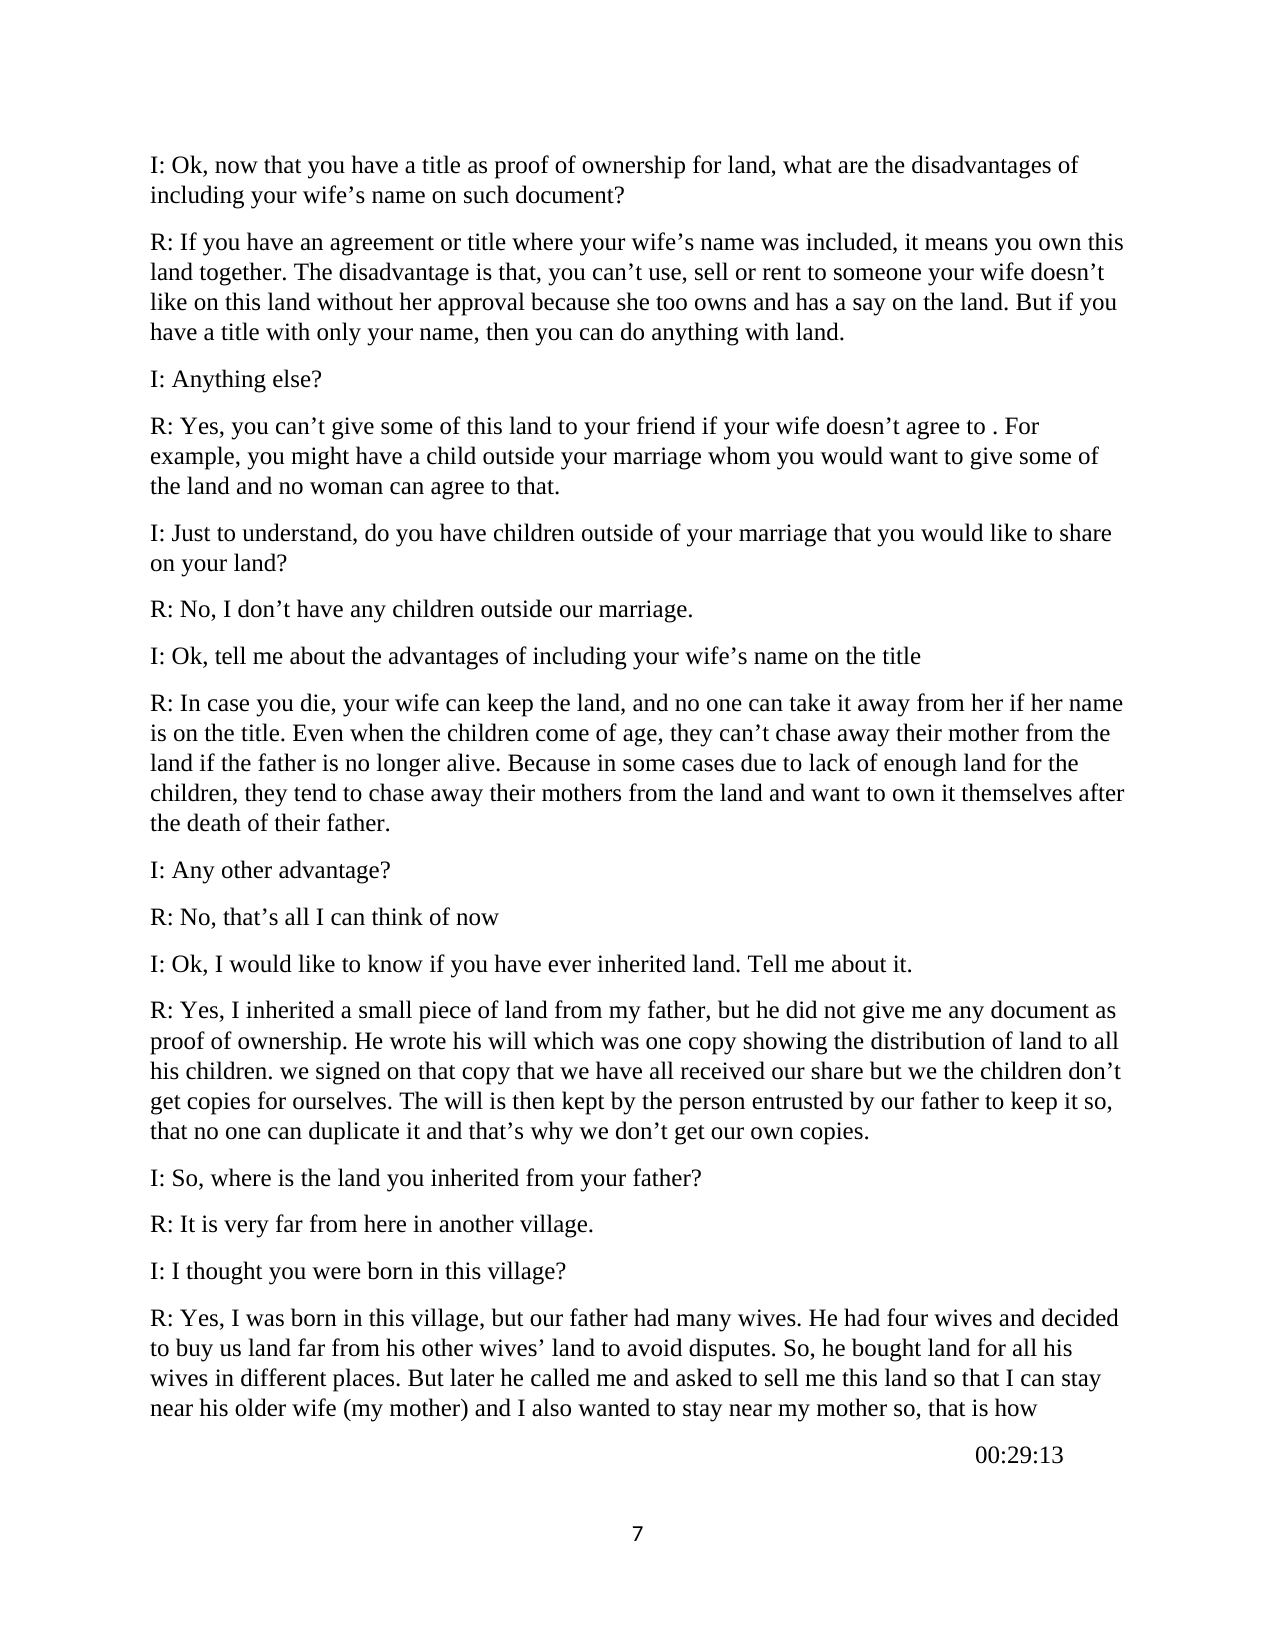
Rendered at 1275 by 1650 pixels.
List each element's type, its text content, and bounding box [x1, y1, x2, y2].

text I: Ok, now that you have a title as proof of ownership for land, what are the disadvantages of including your wife’s name on such document? [150, 150, 1125, 209]
text R: Yes, you can’t give some of this land to your friend if your wife doesn’t agree to . For example, you might have a child outside your marriage whom you would want to give some of the land and no woman can agree to that. [150, 411, 1125, 500]
text I: Ok, tell me about the advantages of including your wife’s name on the title [150, 641, 1125, 670]
text R: If you have an agreement or title where your wife’s name was included, it means you own this land together. The disadvantage is that, you can’t use, sell or rent to someone your wife doesn’t like on this land without her approval because she too owns and has a say on the land. But if you have a title with only your name, then you can do anything with land. [150, 227, 1125, 346]
text R: In case you die, your wife can keep the land, and no one can take it away from her if her name is on the title. Even when the children come of age, they can’t chase away their mother from the land if the father is no longer alive. Because in some cases due to lack of enough land for the children, they tend to chase away their mothers from the land and want to own it themselves after the death of their father. [150, 688, 1125, 837]
text I: So, where is the land you inherited from your father? [150, 1163, 1125, 1192]
text R: No, I don’t have any children outside our marriage. [150, 594, 1125, 623]
text R: It is very far from here in another village. [150, 1209, 1125, 1238]
text 00:29:13 [975, 1440, 1125, 1469]
text I: Any other advantage? [150, 855, 1125, 884]
text R: Yes, I was born in this village, but our father had many wives. He had four wives and decided to buy us land far from his other wives’ land to avoid disputes. So, he bought land for all his wives in different places. But later he called me and asked to sell me this land so that I can stay near his older wife (my mother) and I also wanted to stay near my mother so, that is how [150, 1303, 1125, 1422]
text R: Yes, I inherited a small piece of land from my father, but he did not give me any document as proof of ownership. He wrote his will which was one copy showing the distribution of land to all his children. we signed on that copy that we have all received our share but we the children don’t get copies for ourselves. The will is then kept by the person entrusted by our father to keep it so, that no one can duplicate it and that’s why we don’t get our own copies. [150, 996, 1125, 1145]
text I: I thought you were born in this village? [150, 1256, 1125, 1285]
text I: Anything else? [150, 364, 1125, 393]
text I: Just to understand, do you have children outside of your marriage that you would like to share on your land? [150, 518, 1125, 577]
text R: No, that’s all I can think of now [150, 902, 1125, 931]
text I: Ok, I would like to know if you have ever inherited land. Tell me about it. [150, 949, 1125, 978]
